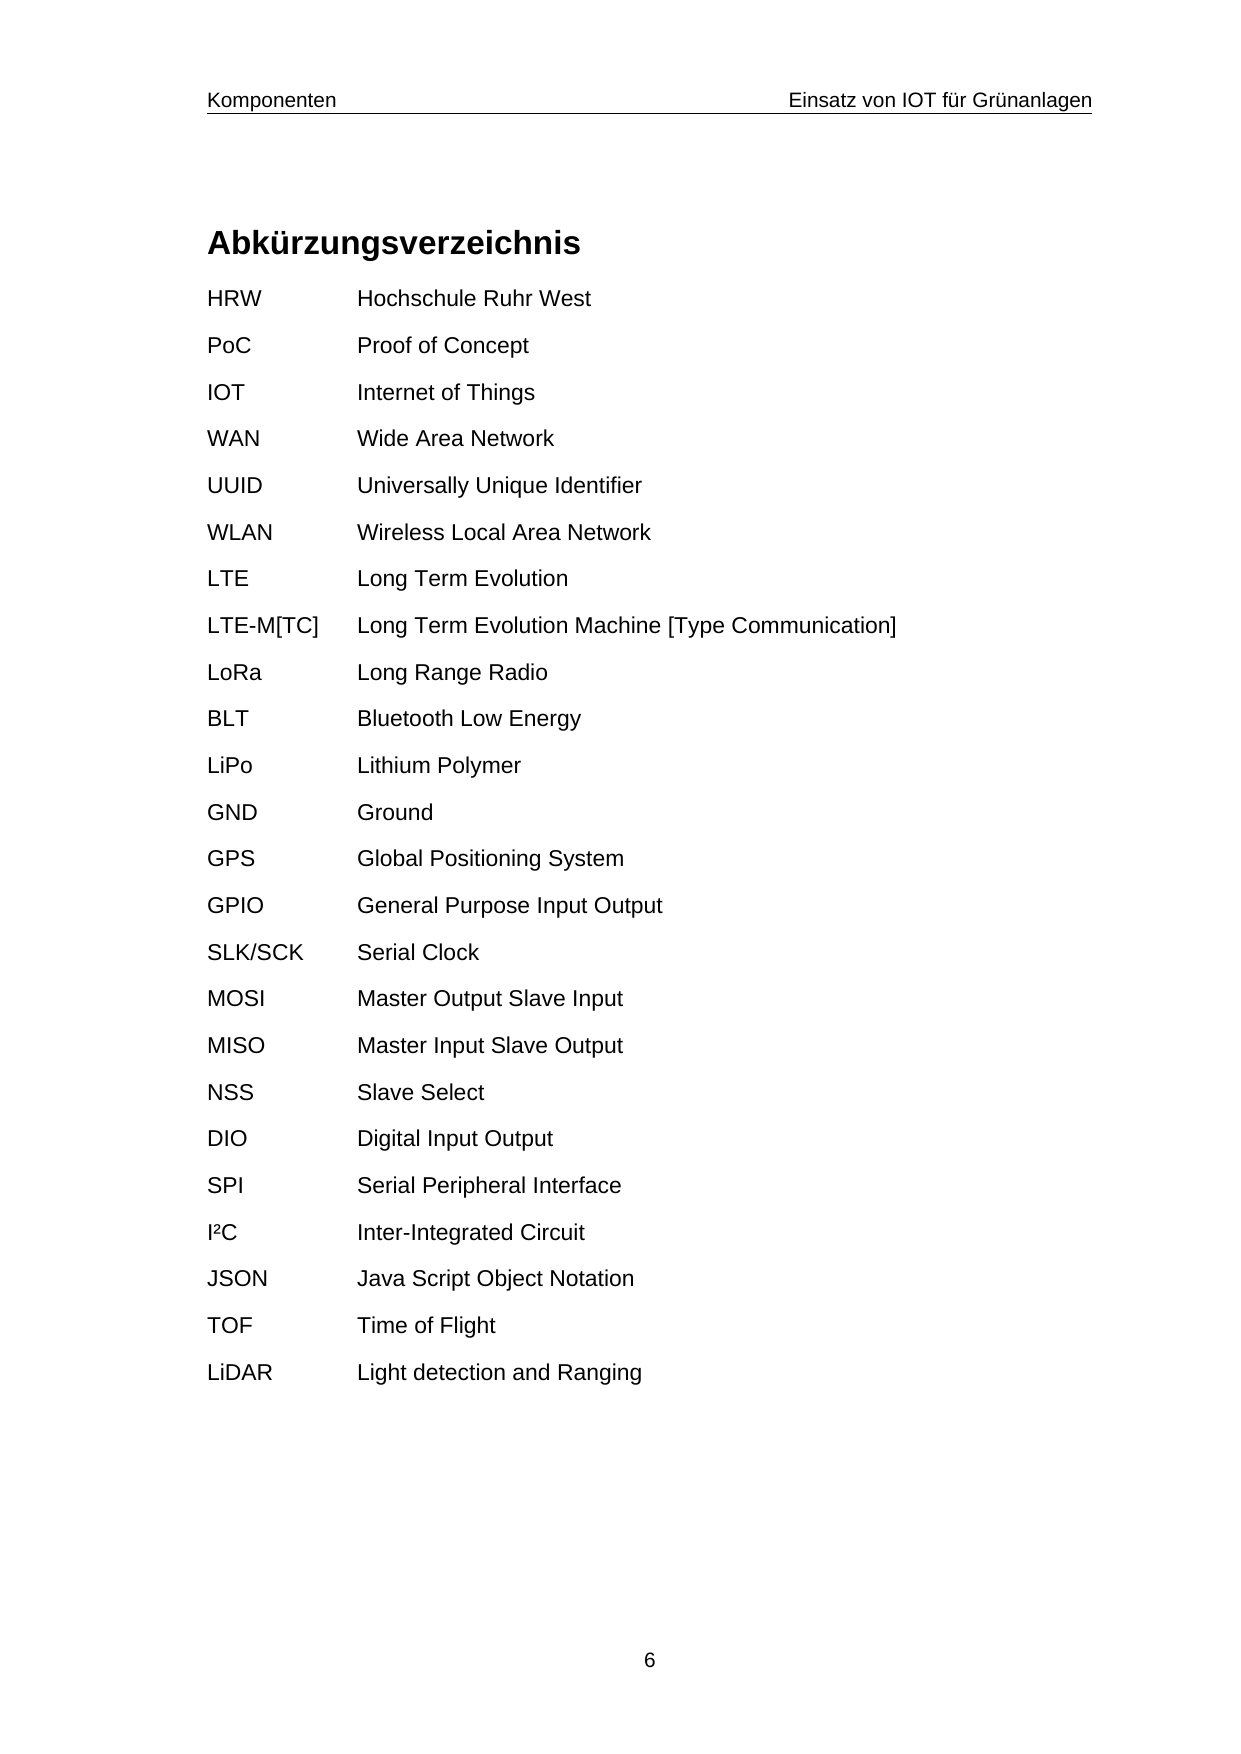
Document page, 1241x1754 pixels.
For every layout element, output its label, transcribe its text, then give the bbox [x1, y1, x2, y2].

text BLT Bluetooth Low Energy [207, 705, 1092, 731]
text HRW Hochschule Ruhr West [207, 285, 1092, 311]
text DIO Digital Input Output [207, 1125, 1092, 1151]
text MISO Master Input Slave Output [207, 1032, 1092, 1058]
text LTE-M[TC] Long Term Evolution Machine [Type Communication] [207, 612, 1092, 638]
text GND Ground [207, 798, 1092, 825]
text UUID Universally Unique Identifier [207, 472, 1092, 498]
text GPS Global Positioning System [207, 845, 1092, 871]
text JSON Java Script Object Notation [207, 1265, 1092, 1291]
text NSS Slave Select [207, 1078, 1092, 1105]
text PoC Proof of Concept [207, 332, 1092, 358]
text WAN Wide Area Network [207, 425, 1092, 451]
text TOF Time of Flight [207, 1312, 1092, 1338]
text MOSI Master Output Slave Input [207, 985, 1092, 1011]
text LiDAR Light detection and Ranging [207, 1358, 1092, 1385]
text LoRa Long Range Radio [207, 658, 1092, 685]
text WLAN Wireless Local Area Network [207, 518, 1092, 545]
text SLK/SCK Serial Clock [207, 938, 1092, 965]
text GPIO General Purpose Input Output [207, 892, 1092, 918]
text SPI Serial Peripheral Interface [207, 1172, 1092, 1198]
text LTE Long Term Evolution [207, 565, 1092, 591]
text LiPo Lithium Polymer [207, 752, 1092, 778]
text IOT Internet of Things [207, 378, 1092, 405]
text I²C Inter-Integrated Circuit [207, 1218, 1092, 1245]
text Abkürzungsverzeichnis [207, 223, 1092, 261]
